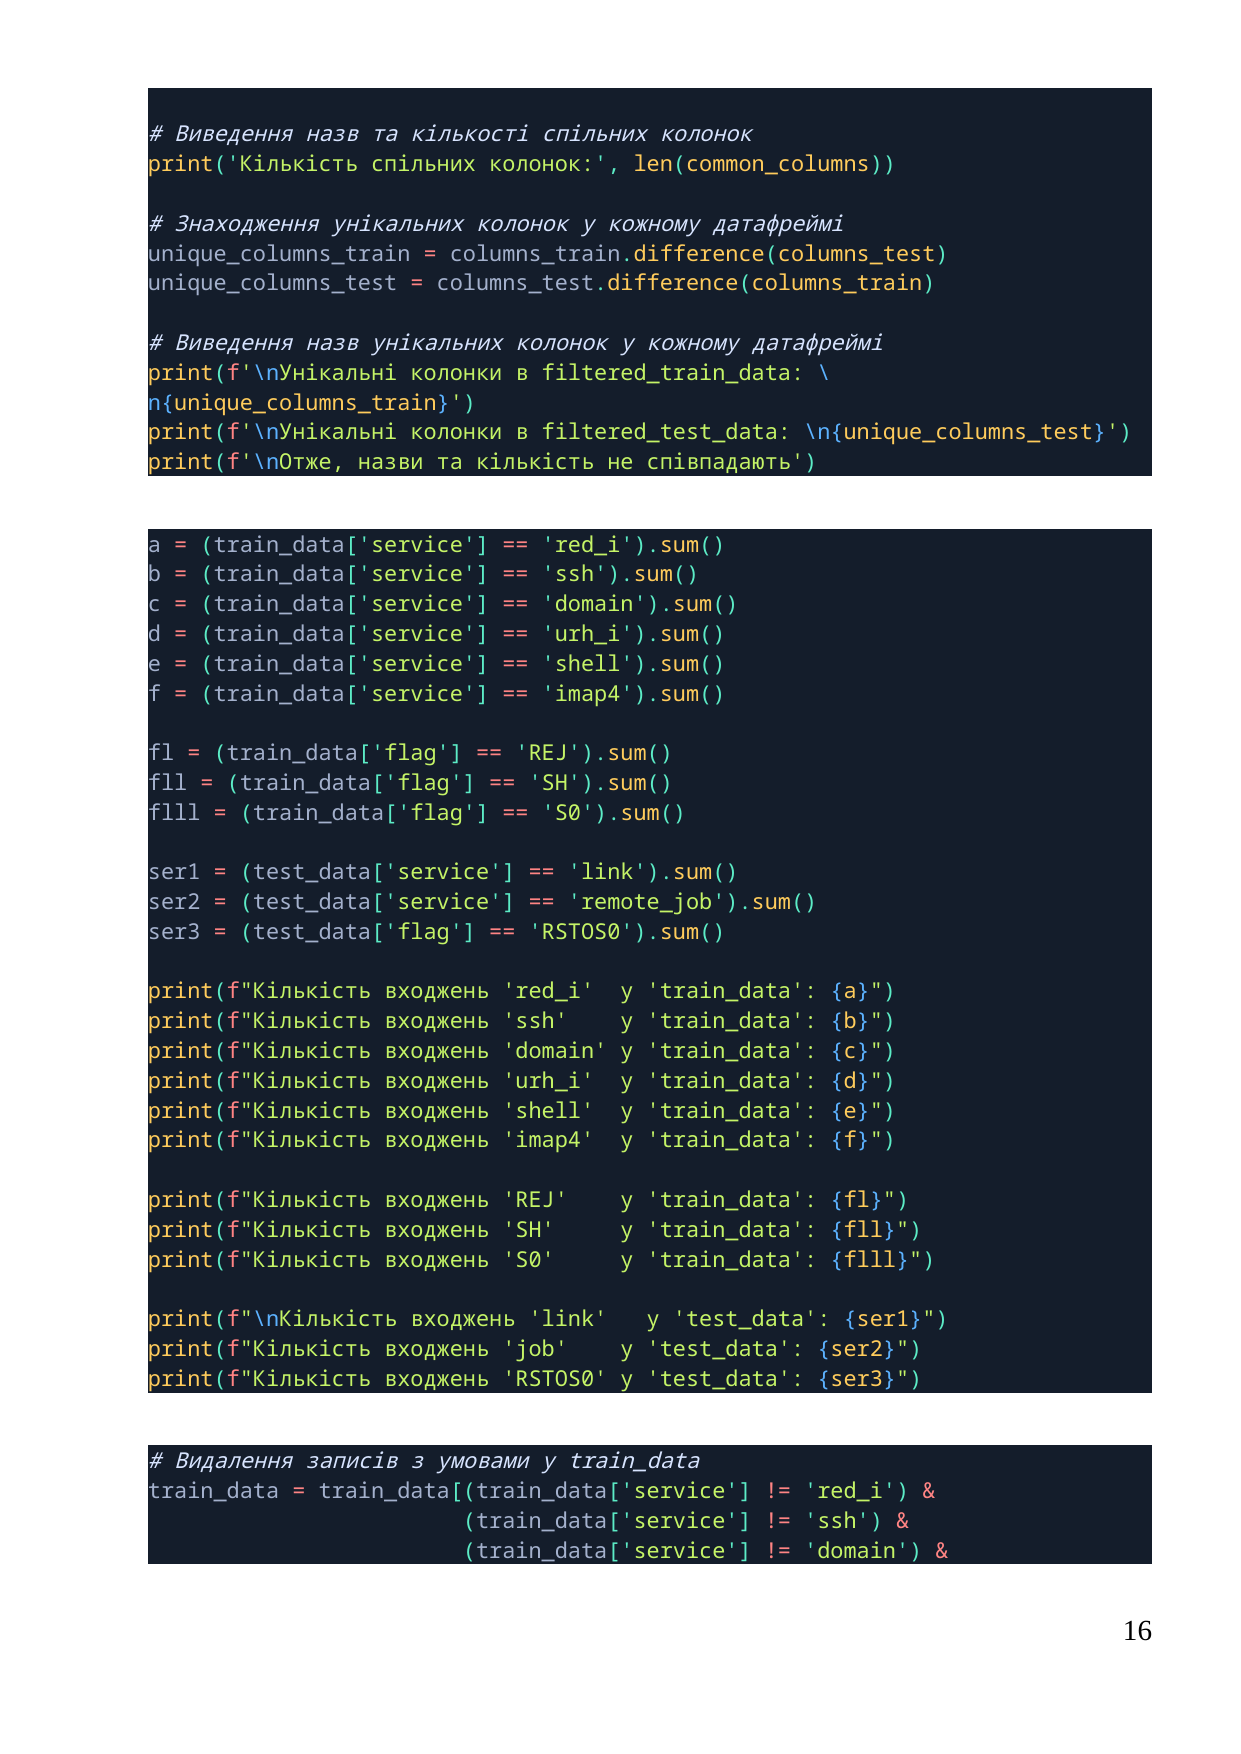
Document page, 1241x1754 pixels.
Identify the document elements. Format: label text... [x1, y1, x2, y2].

text print(f"Кількість входжень 'imap4' у 'train_data': {f}") [148, 1124, 1152, 1154]
text ser1 = (test_data['service'] == 'link').sum() [148, 856, 1152, 886]
text print(f"Кількість входжень 'shell' у 'train_data': {e}") [148, 1095, 1152, 1124]
text fl = (train_data['flag'] == 'REJ').sum() [148, 737, 1152, 767]
text ser2 = (test_data['service'] == 'remote_job').sum() [148, 886, 1152, 916]
text print(f"\nКількість входжень 'link' у 'test_data': {ser1}") [148, 1303, 1152, 1333]
text flll = (train_data['flag'] == 'S0').sum() [148, 797, 1152, 827]
text c = (train_data['service'] == 'domain').sum() [148, 588, 1152, 618]
text fll = (train_data['flag'] == 'SH').sum() [148, 767, 1152, 797]
text print(f"Кількість входжень 'ssh' у 'train_data': {b}") [148, 1005, 1152, 1035]
text a = (train_data['service'] == 'red_i').sum() [148, 529, 1152, 558]
text print(f"Кількість входжень 'urh_i' у 'train_data': {d}") [148, 1065, 1152, 1095]
text print(f"Кількість входжень 'S0' у 'train_data': {flll}") [148, 1244, 1152, 1273]
text (train_data['service'] != 'ssh') & [148, 1505, 1152, 1535]
text print(f"Кількість входжень 'red_i' у 'train_data': {a}") [148, 976, 1152, 1005]
text print('Кількість спільних колонок:', len(common_columns)) [148, 148, 1152, 178]
text print(f"Кількість входжень 'domain' у 'train_data': {c}") [148, 1035, 1152, 1065]
text print(f'\nОтже, назви та кількість не співпадають') [148, 446, 1152, 476]
text f = (train_data['service'] == 'imap4').sum() [148, 678, 1152, 707]
text e = (train_data['service'] == 'shell').sum() [148, 648, 1152, 678]
text (train_data['service'] != 'domain') & [148, 1535, 1152, 1564]
text # Знаходження унікальних колонок у кожному датафреймі [148, 208, 1152, 237]
text print(f"Кількість входжень 'SH' у 'train_data': {fll}") [148, 1214, 1152, 1244]
text # Виведення назв та кількості спільних колонок [148, 118, 1152, 148]
text print(f'\nУнікальні колонки в filtered_test_data: \n{unique_columns_test}') [148, 416, 1152, 446]
text print(f'\nУнікальні колонки в filtered_train_data: \n{unique_columns_train}') [148, 357, 1152, 416]
text print(f"Кількість входжень 'job' у 'test_data': {ser2}") [148, 1333, 1152, 1363]
text train_data = train_data[(train_data['service'] != 'red_i') & [148, 1475, 1152, 1505]
text print(f"Кількість входжень 'RSTOS0' у 'test_data': {ser3}") [148, 1363, 1152, 1393]
text b = (train_data['service'] == 'ssh').sum() [148, 558, 1152, 588]
text # Виведення назв унікальних колонок у кожному датафреймі [148, 327, 1152, 357]
text # Видалення записів з умовами у train_data [148, 1445, 1152, 1475]
text d = (train_data['service'] == 'urh_i').sum() [148, 618, 1152, 648]
text ser3 = (test_data['flag'] == 'RSTOS0').sum() [148, 916, 1152, 946]
text unique_columns_train = columns_train.difference(columns_test) [148, 237, 1152, 267]
text unique_columns_test = columns_test.difference(columns_train) [148, 267, 1152, 297]
text print(f"Кількість входжень 'REJ' у 'train_data': {fl}") [148, 1184, 1152, 1214]
